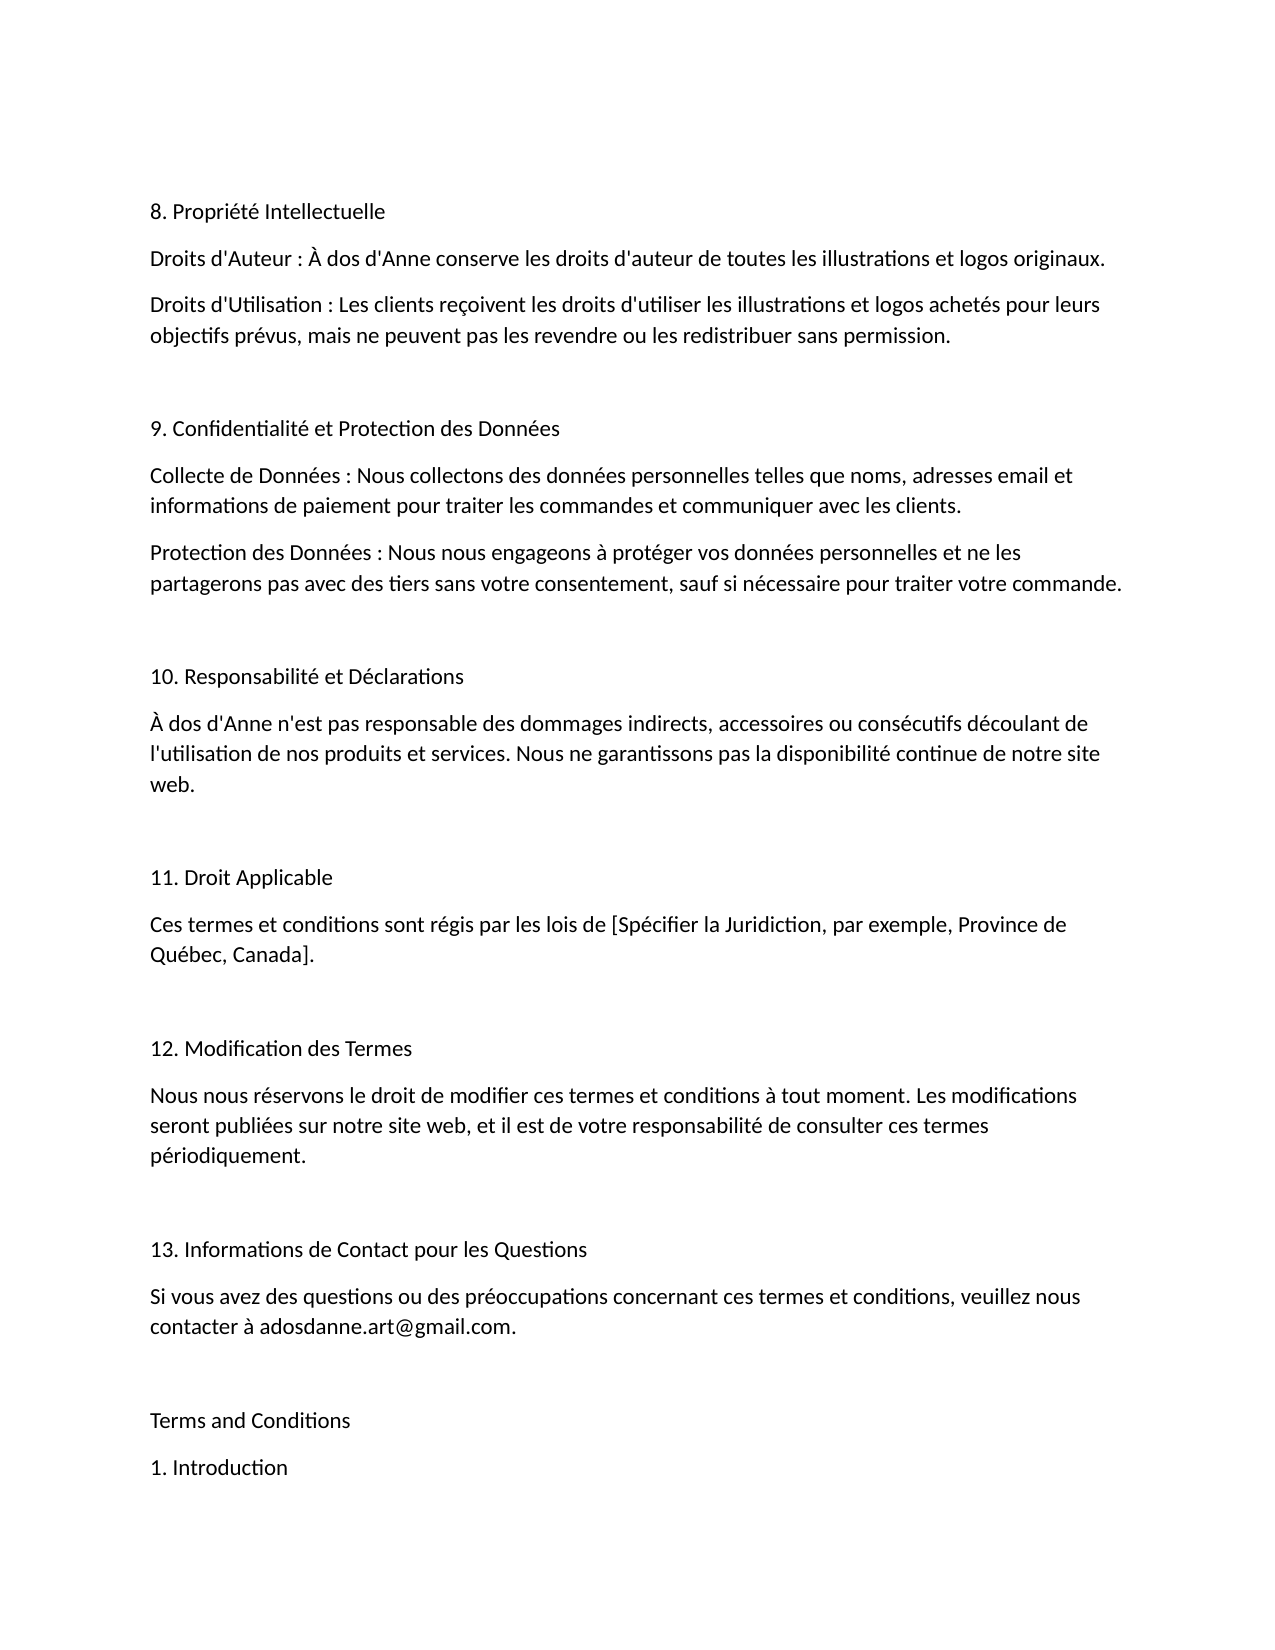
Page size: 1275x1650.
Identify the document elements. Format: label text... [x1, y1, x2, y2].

text Droits d'Utilisation : Les clients reçoivent les droits d'utiliser les illustrations et logos achetés pour leurs objectifs prévus, mais ne peuvent pas les revendre ou les redistribuer sans permission. [150, 291, 1125, 349]
text 9. Confidentialité et Protection des Données [150, 414, 1125, 443]
text Terms and Conditions [150, 1406, 1125, 1434]
text À dos d'Anne n'est pas responsable des dommages indirects, accessoires ou consécutifs découlant de l'utilisation de nos produits et services. Nous ne garantissons pas la disponibilité continue de notre site web. [150, 709, 1125, 798]
text Ces termes et conditions sont régis par les lois de [Spécifier la Juridiction, par exemple, Province de Québec, Canada]. [150, 910, 1125, 969]
text Collecte de Données : Nous collectons des données personnelles telles que noms, adresses email et informations de paiement pour traiter les commandes et communiquer avec les clients. [150, 461, 1125, 520]
text 10. Responsabilité et Déclarations [150, 662, 1125, 691]
text Si vous avez des questions ou des préoccupations concernant ces termes et conditions, veuillez nous contacter à adosdanne.art@gmail.com. [150, 1282, 1125, 1341]
text 11. Droit Applicable [150, 863, 1125, 892]
text 13. Informations de Contact pour les Questions [150, 1235, 1125, 1263]
text Protection des Données : Nous nous engageons à protéger vos données personnelles et ne les partagerons pas avec des tiers sans votre consentement, sauf si nécessaire pour traiter votre commande. [150, 538, 1125, 597]
text Droits d'Auteur : À dos d'Anne conserve les droits d'auteur de toutes les illustrations et logos originaux. [150, 244, 1125, 272]
text 12. Modification des Termes [150, 1034, 1125, 1062]
text 1. Introduction [150, 1453, 1125, 1481]
text Nous nous réservons le droit de modifier ces termes et conditions à tout moment. Les modifications seront publiées sur notre site web, et il est de votre responsabilité de consulter ces termes périodiquement. [150, 1081, 1125, 1170]
text 8. Propriété Intellectuelle [150, 197, 1125, 225]
